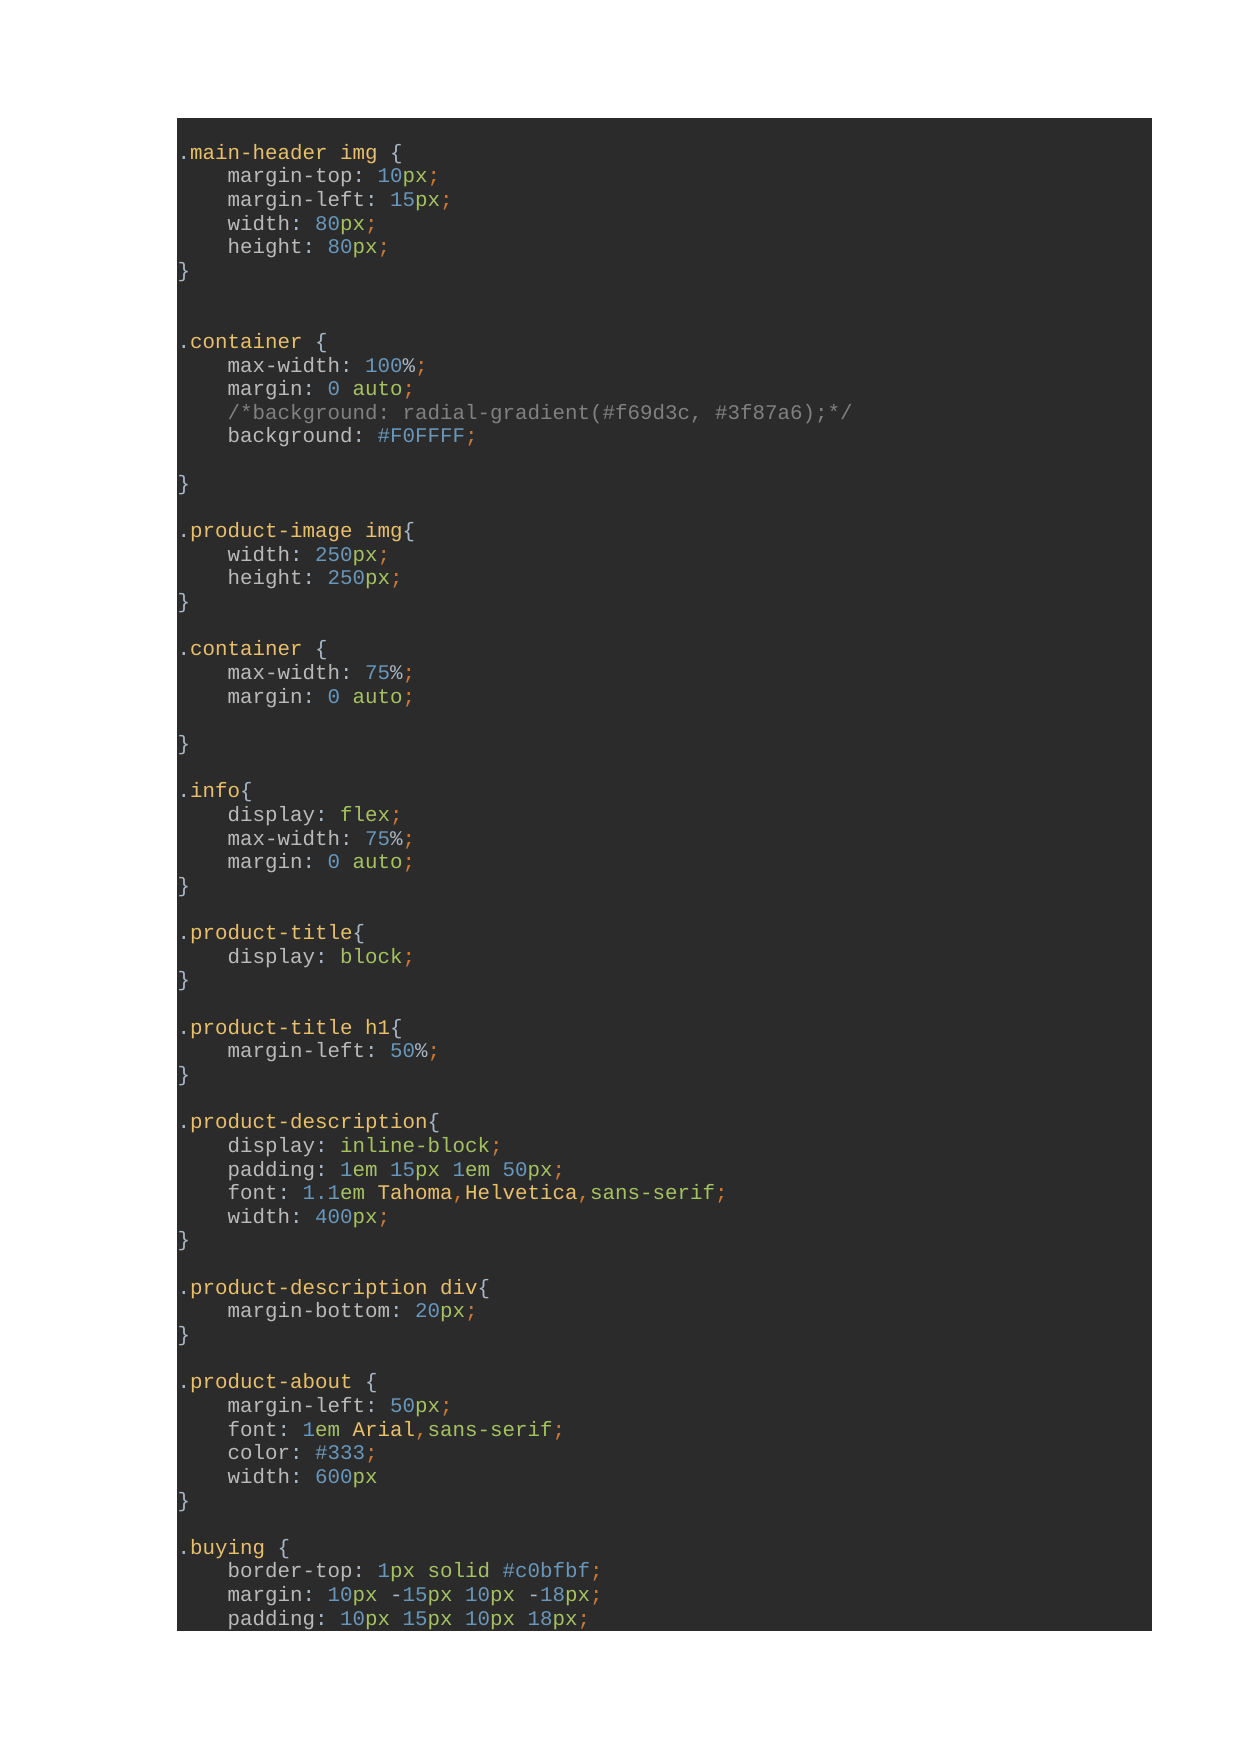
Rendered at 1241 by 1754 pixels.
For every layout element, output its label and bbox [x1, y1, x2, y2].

text [177, 118, 1152, 1631]
